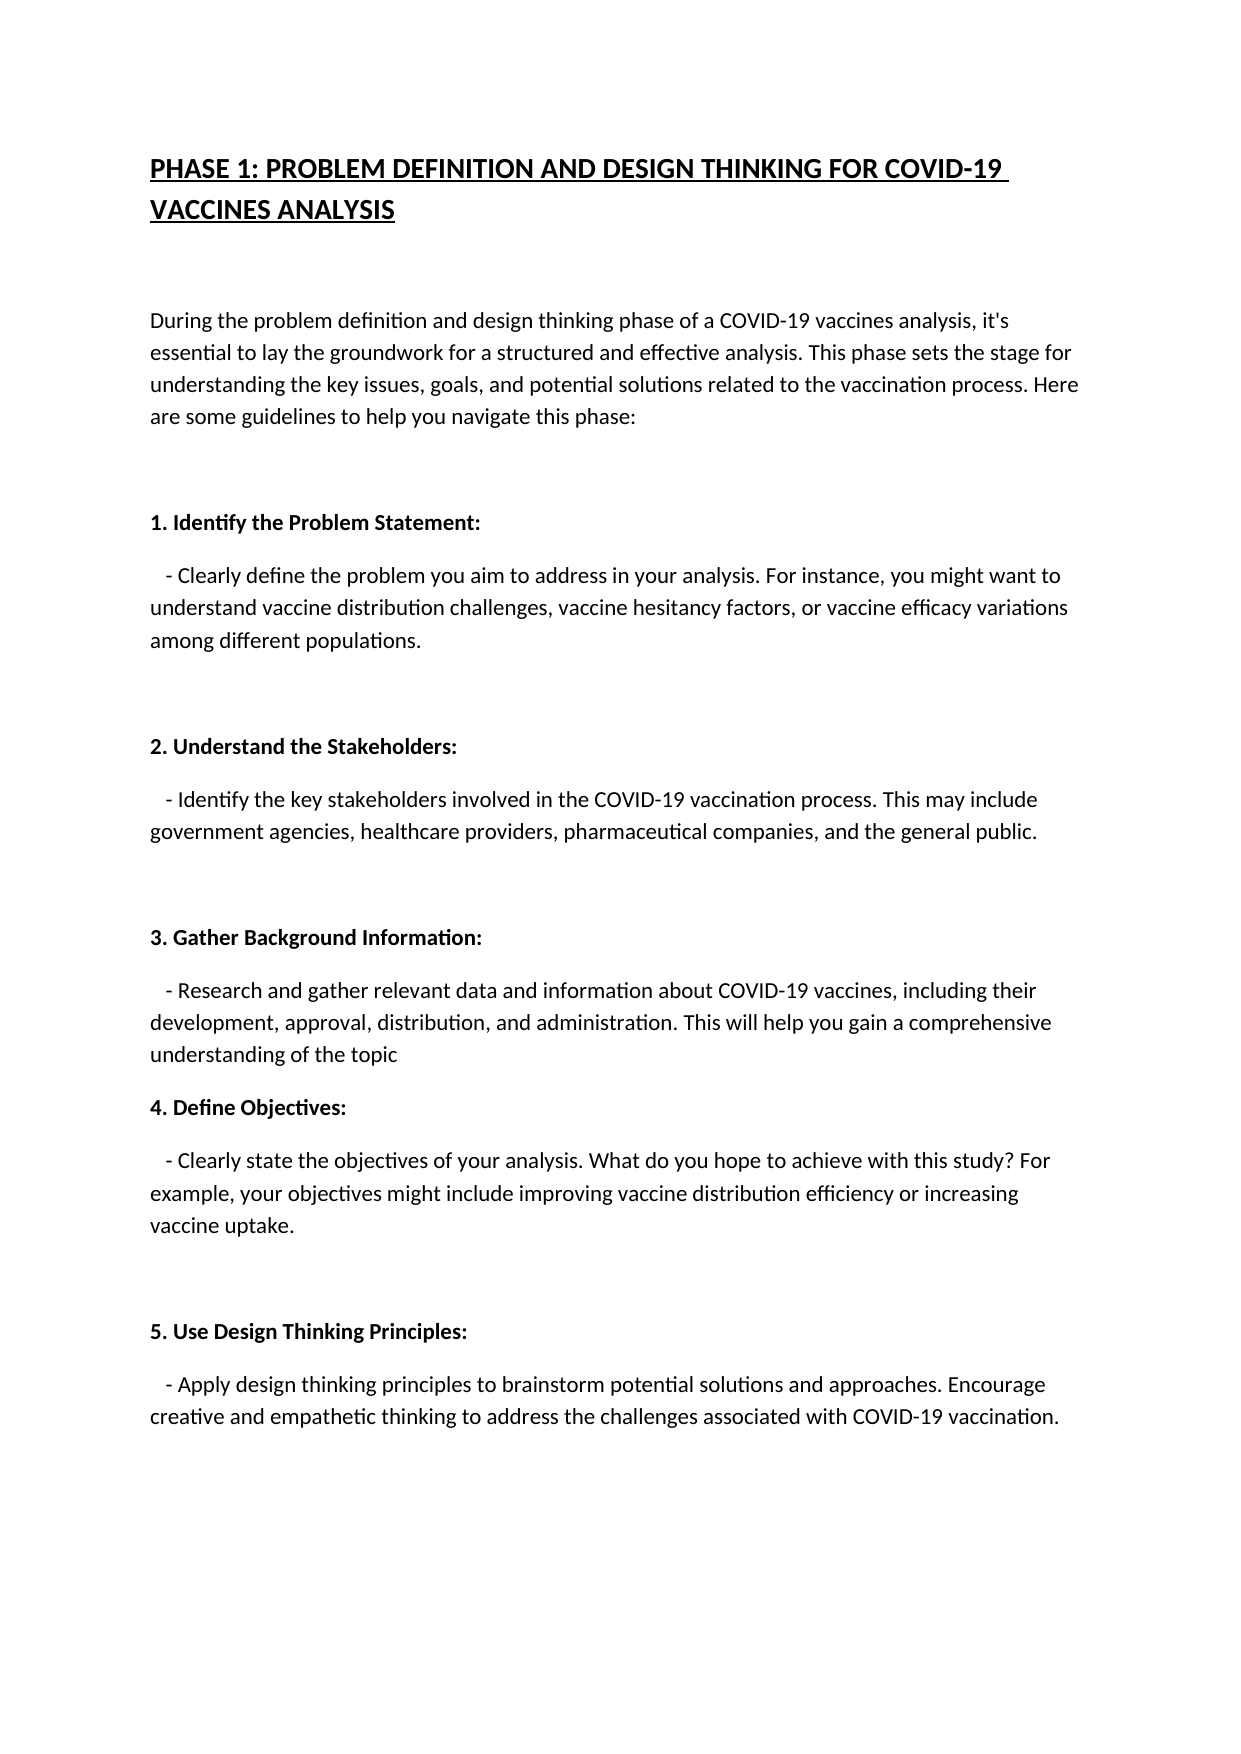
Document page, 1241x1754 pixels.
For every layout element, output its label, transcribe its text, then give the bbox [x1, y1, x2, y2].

text - Clearly state the objectives of your analysis. What do you hope to achieve with this study? For example, your objectives might include improving vaccine distribution efficiency or increasing vaccine uptake. [150, 1146, 1090, 1239]
text 1. Identify the Problem Statement: [150, 508, 1090, 536]
text 3. Gather Background Information: [150, 923, 1090, 951]
text During the problem definition and design thinking phase of a COVID-19 vaccines analysis, it's essential to lay the groundwork for a structured and effective analysis. This phase sets the stage for understanding the key issues, goals, and potential solutions related to the vaccination process. Here are some guidelines to help you navigate this phase: [150, 306, 1090, 430]
text - Research and gather relevant data and information about COVID-19 vaccines, including their development, approval, distribution, and administration. This will help you gain a comprehensive understanding of the topic [150, 976, 1090, 1068]
text PHASE 1: PROBLEM DEFINITION AND DESIGN THINKING FOR COVID-19 VACCINES ANALYSIS [150, 150, 1090, 227]
text - Apply design thinking principles to brainstorm potential solutions and approaches. Encourage creative and empathetic thinking to address the challenges associated with COVID-19 vaccination. [150, 1370, 1090, 1430]
text - Clearly define the problem you aim to address in your analysis. For instance, you might want to understand vaccine distribution challenges, vaccine hesitancy factors, or vaccine efficacy variations among different populations. [150, 561, 1090, 654]
text 2. Understand the Stakeholders: [150, 732, 1090, 760]
text 4. Define Objectives: [150, 1093, 1090, 1121]
text 5. Use Design Thinking Principles: [150, 1317, 1090, 1345]
text - Identify the key stakeholders involved in the COVID-19 vaccination process. This may include government agencies, healthcare providers, pharmaceutical companies, and the general public. [150, 785, 1090, 845]
